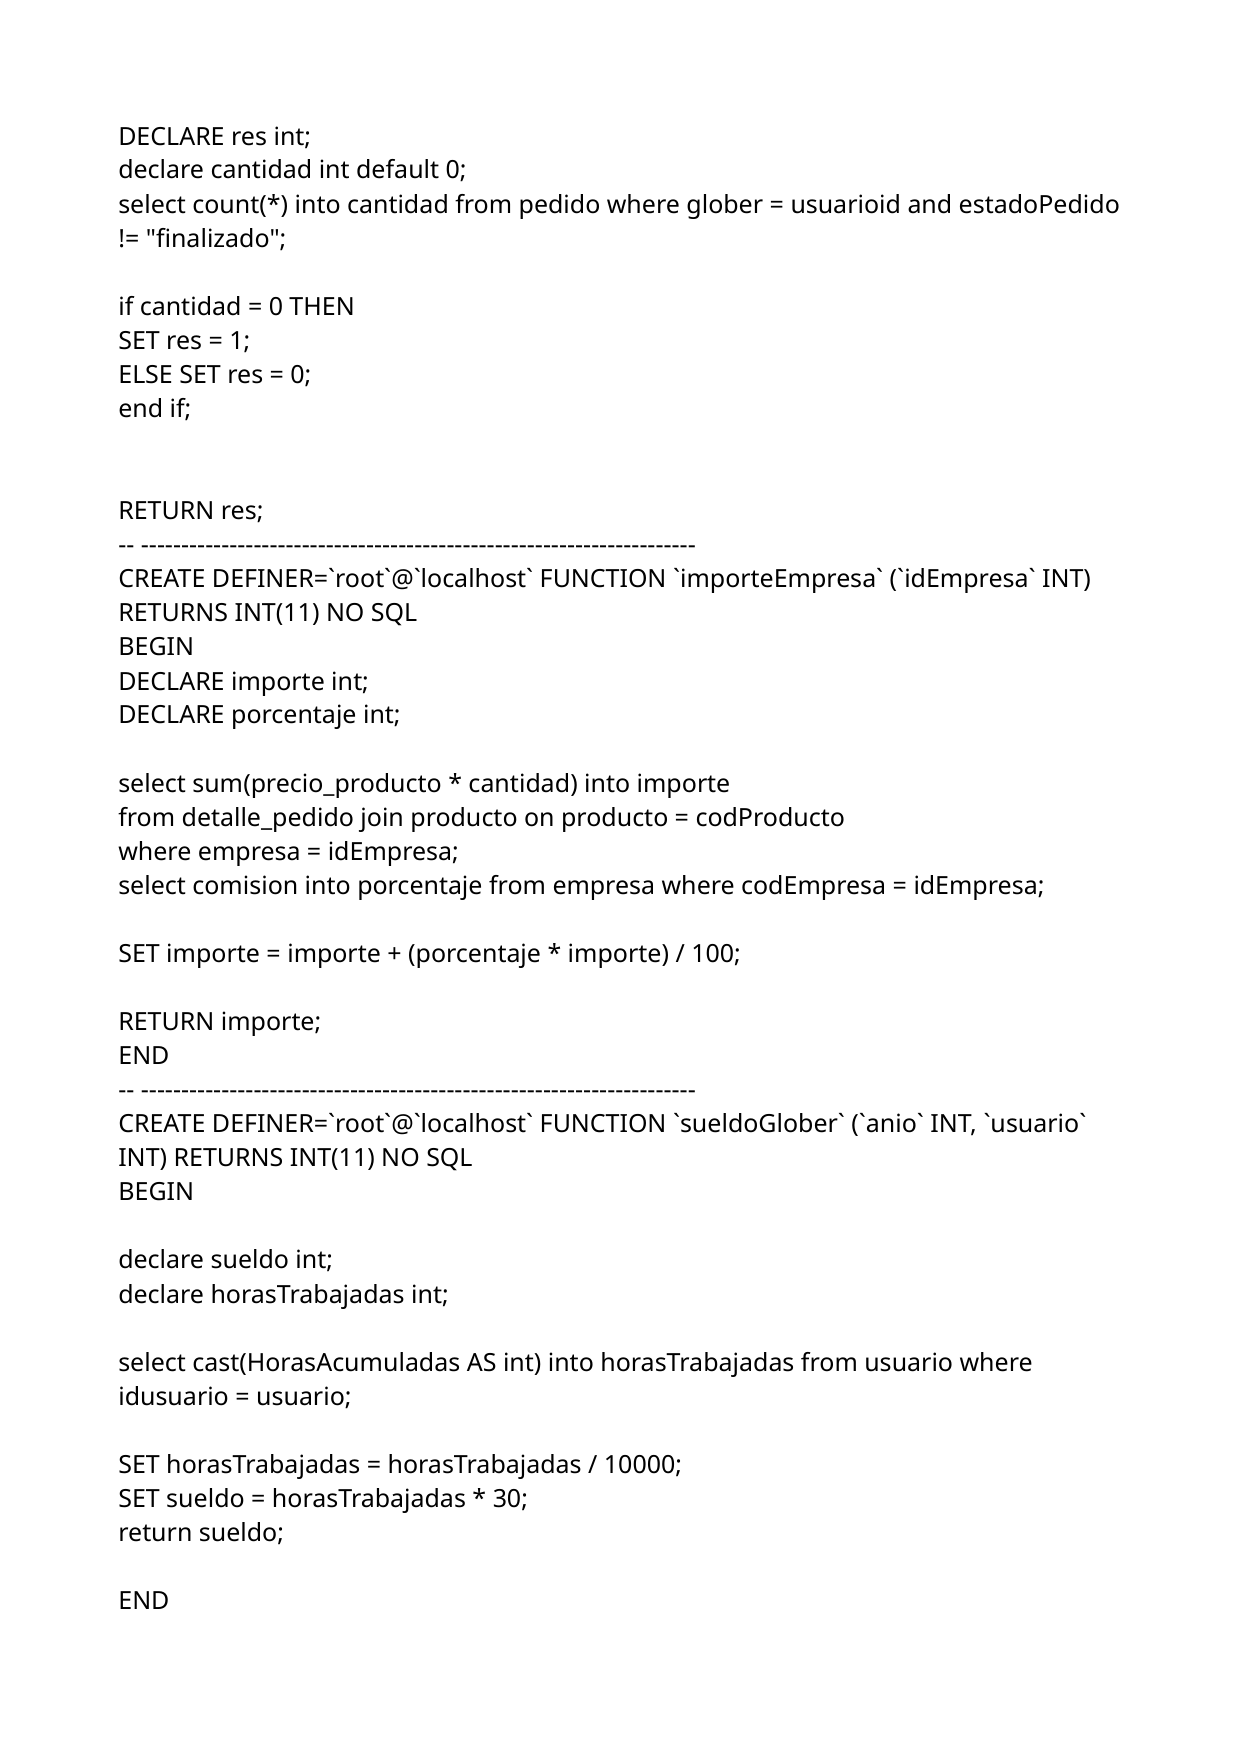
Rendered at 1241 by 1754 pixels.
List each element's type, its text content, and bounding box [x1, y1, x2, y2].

text declare horasTrabajadas int; [118, 1276, 1122, 1310]
text -- --------------------------------------------------------------------- [118, 527, 1122, 561]
text DECLARE importe int; [118, 663, 1122, 697]
text BEGIN [118, 629, 1122, 663]
text SET horasTrabajadas = horasTrabajadas / 10000; [118, 1447, 1122, 1481]
text CREATE DEFINER=`root`@`localhost` FUNCTION `importeEmpresa` (`idEmpresa` INT) RETURNS INT(11) NO SQL [118, 561, 1122, 629]
text from detalle_pedido join producto on producto = codProducto [118, 799, 1122, 833]
text return sueldo; [118, 1515, 1122, 1549]
text RETURN importe; [118, 1004, 1122, 1038]
text BEGIN [118, 1174, 1122, 1208]
text -- --------------------------------------------------------------------- [118, 1072, 1122, 1106]
text RETURN res; [118, 493, 1122, 527]
text declare sueldo int; [118, 1242, 1122, 1276]
text ELSE SET res = 0; [118, 357, 1122, 391]
text SET res = 1; [118, 322, 1122, 357]
text end if; [118, 391, 1122, 425]
text where empresa = idEmpresa; [118, 833, 1122, 867]
text DECLARE porcentaje int; [118, 697, 1122, 731]
text SET sueldo = horasTrabajadas * 30; [118, 1481, 1122, 1515]
text declare cantidad int default 0; [118, 152, 1122, 186]
text if cantidad = 0 THEN [118, 288, 1122, 322]
text SET importe = importe + (porcentaje * importe) / 100; [118, 936, 1122, 970]
text select comision into porcentaje from empresa where codEmpresa = idEmpresa; [118, 867, 1122, 902]
text select cast(HorasAcumuladas AS int) into horasTrabajadas from usuario where idusuario = usuario; [118, 1344, 1122, 1412]
text select sum(precio_producto * cantidad) into importe [118, 765, 1122, 799]
text END [118, 1038, 1122, 1072]
text CREATE DEFINER=`root`@`localhost` FUNCTION `sueldoGlober` (`anio` INT, `usuario` INT) RETURNS INT(11) NO SQL [118, 1106, 1122, 1174]
text select count(*) into cantidad from pedido where glober = usuarioid and estadoPedido != "finalizado"; [118, 186, 1122, 254]
text DECLARE res int; [118, 118, 1122, 152]
text END [118, 1583, 1122, 1617]
